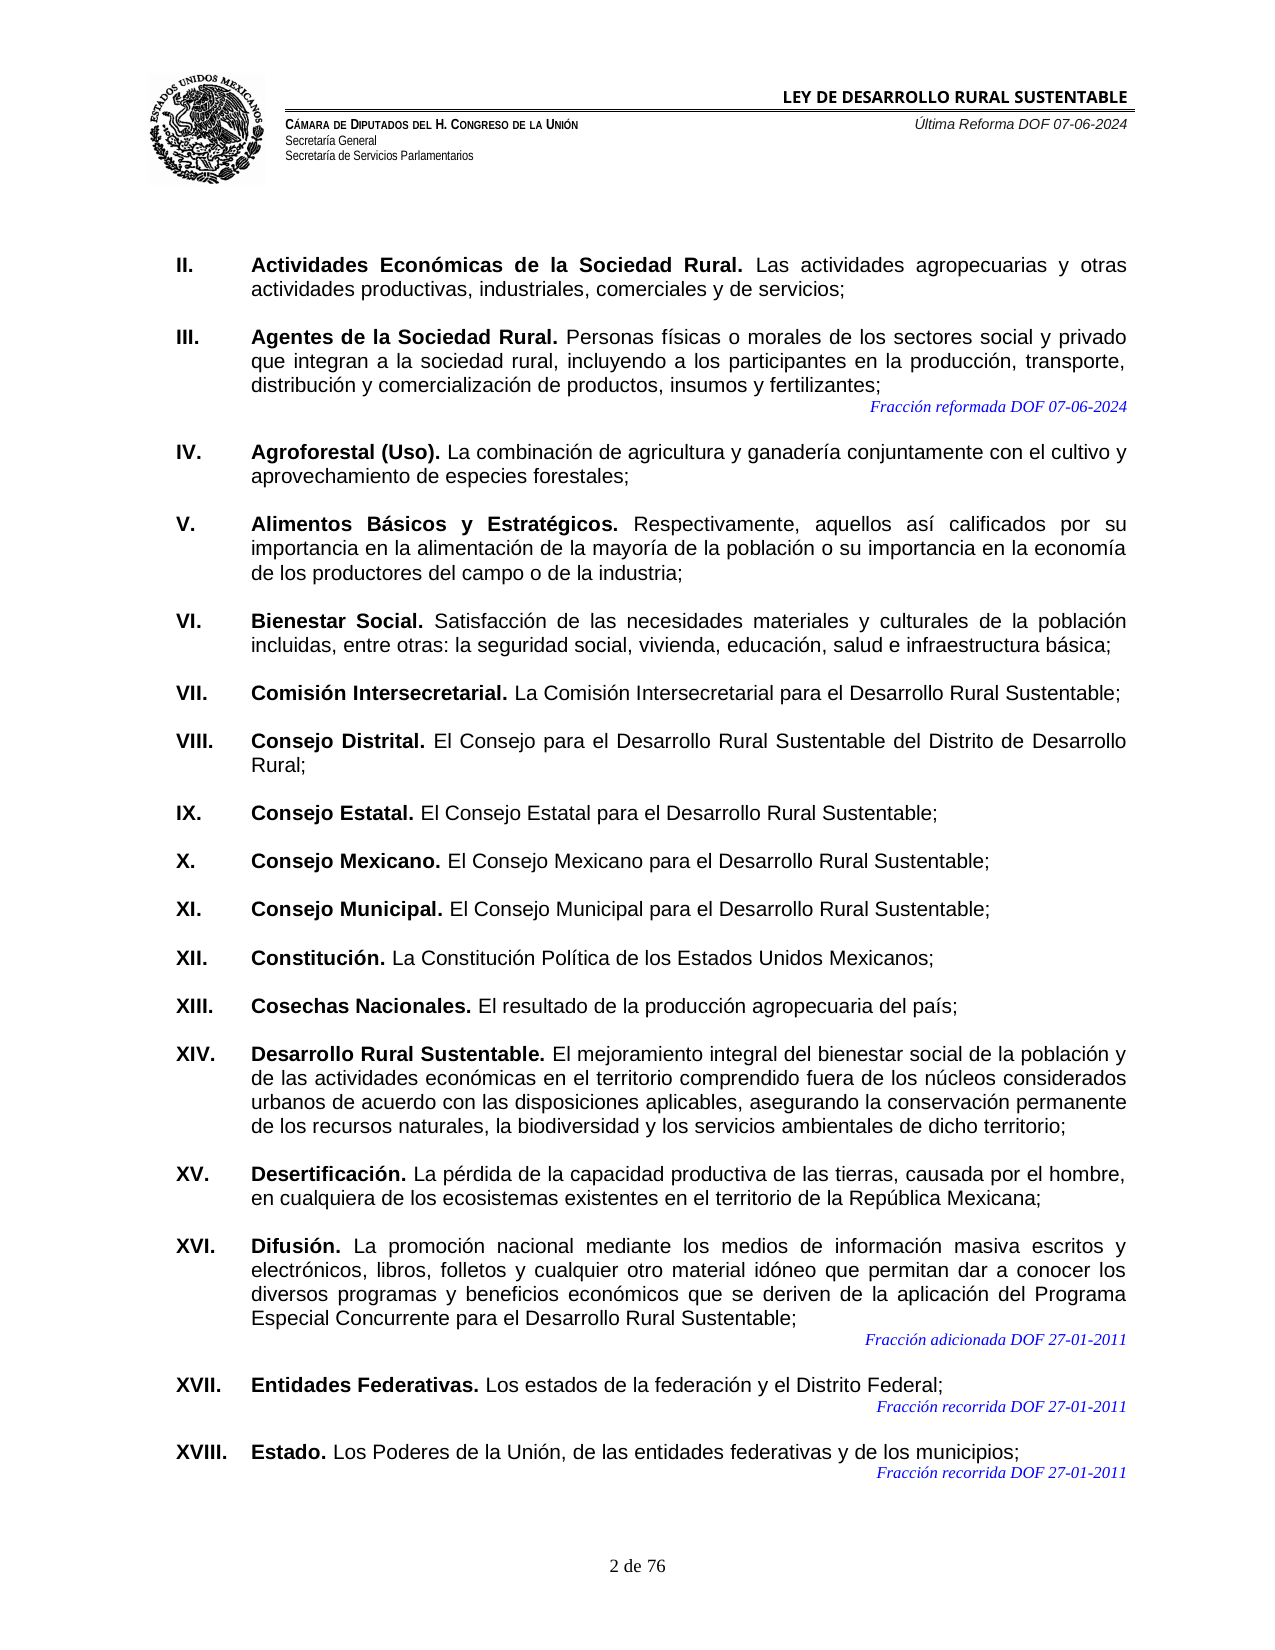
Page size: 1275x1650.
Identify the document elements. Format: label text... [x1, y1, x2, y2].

text II. Actividades Económicas de la Sociedad Rural. Las actividades agropecuarias y otras actividades productivas, industriales, comerciales y de servicios; [176, 253, 1127, 301]
text XIII. Cosechas Nacionales. El resultado de la producción agropecuaria del país; [176, 993, 1127, 1018]
text XVII. Entidades Federativas. Los estados de la federación y el Distrito Federal; [176, 1373, 1127, 1397]
text VI. Bienestar Social. Satisfacción de las necesidades materiales y culturales de la población incluidas, entre otras: la seguridad social, vivienda, educación, salud e infraestructura básica; [176, 608, 1127, 657]
text X. Consejo Mexicano. El Consejo Mexicano para el Desarrollo Rural Sustentable; [176, 849, 1127, 873]
text XVI. Difusión. La promoción nacional mediante los medios de información masiva escritos y electrónicos, libros, folletos y cualquier otro material idóneo que permitan dar a conocer los diversos programas y beneficios económicos que se deriven de la aplicación del Programa Especial Concurrente para el Desarrollo Rural Sustentable; [176, 1234, 1127, 1330]
text Fracción recorrida DOF 27-01-2011 [148, 1464, 1127, 1482]
text VIII. Consejo Distrital. El Consejo para el Desarrollo Rural Sustentable del Distrito de Desarrollo Rural; [176, 729, 1127, 777]
text Fracción adicionada DOF 27-01-2011 [148, 1330, 1127, 1349]
text XIV. Desarrollo Rural Sustentable. El mejoramiento integral del bienestar social de la población y de las actividades económicas en el territorio comprendido fuera de los núcleos considerados urbanos de acuerdo con las disposiciones aplicables, asegurando la conservación permanente de los recursos naturales, la biodiversidad y los servicios ambientales de dicho territorio; [176, 1042, 1127, 1138]
text VII. Comisión Intersecretarial. La Comisión Intersecretarial para el Desarrollo Rural Sustentable; [176, 681, 1127, 705]
text III. Agentes de la Sociedad Rural. Personas físicas o morales de los sectores social y privado que integran a la sociedad rural, incluyendo a los participantes en la producción, transporte, distribución y comercialización de productos, insumos y fertilizantes; [176, 325, 1127, 397]
text IX. Consejo Estatal. El Consejo Estatal para el Desarrollo Rural Sustentable; [176, 801, 1127, 825]
text XII. Constitución. La Constitución Política de los Estados Unidos Mexicanos; [176, 945, 1127, 969]
text IV. Agroforestal (Uso). La combinación de agricultura y ganadería conjuntamente con el cultivo y aprovechamiento de especies forestales; [176, 440, 1127, 488]
text V. Alimentos Básicos y Estratégicos. Respectivamente, aquellos así calificados por su importancia en la alimentación de la mayoría de la población o su importancia en la economía de los productores del campo o de la industria; [176, 512, 1127, 584]
text Fracción reformada DOF 07-06-2024 [148, 397, 1127, 416]
text XV. Desertificación. La pérdida de la capacidad productiva de las tierras, causada por el hombre, en cualquiera de los ecosistemas existentes en el territorio de la República Mexicana; [176, 1162, 1127, 1210]
text XVIII. Estado. Los Poderes de la Unión, de las entidades federativas y de los municipios; [176, 1440, 1127, 1464]
text XI. Consejo Municipal. El Consejo Municipal para el Desarrollo Rural Sustentable; [176, 897, 1127, 921]
text Fracción recorrida DOF 27-01-2011 [148, 1397, 1127, 1416]
